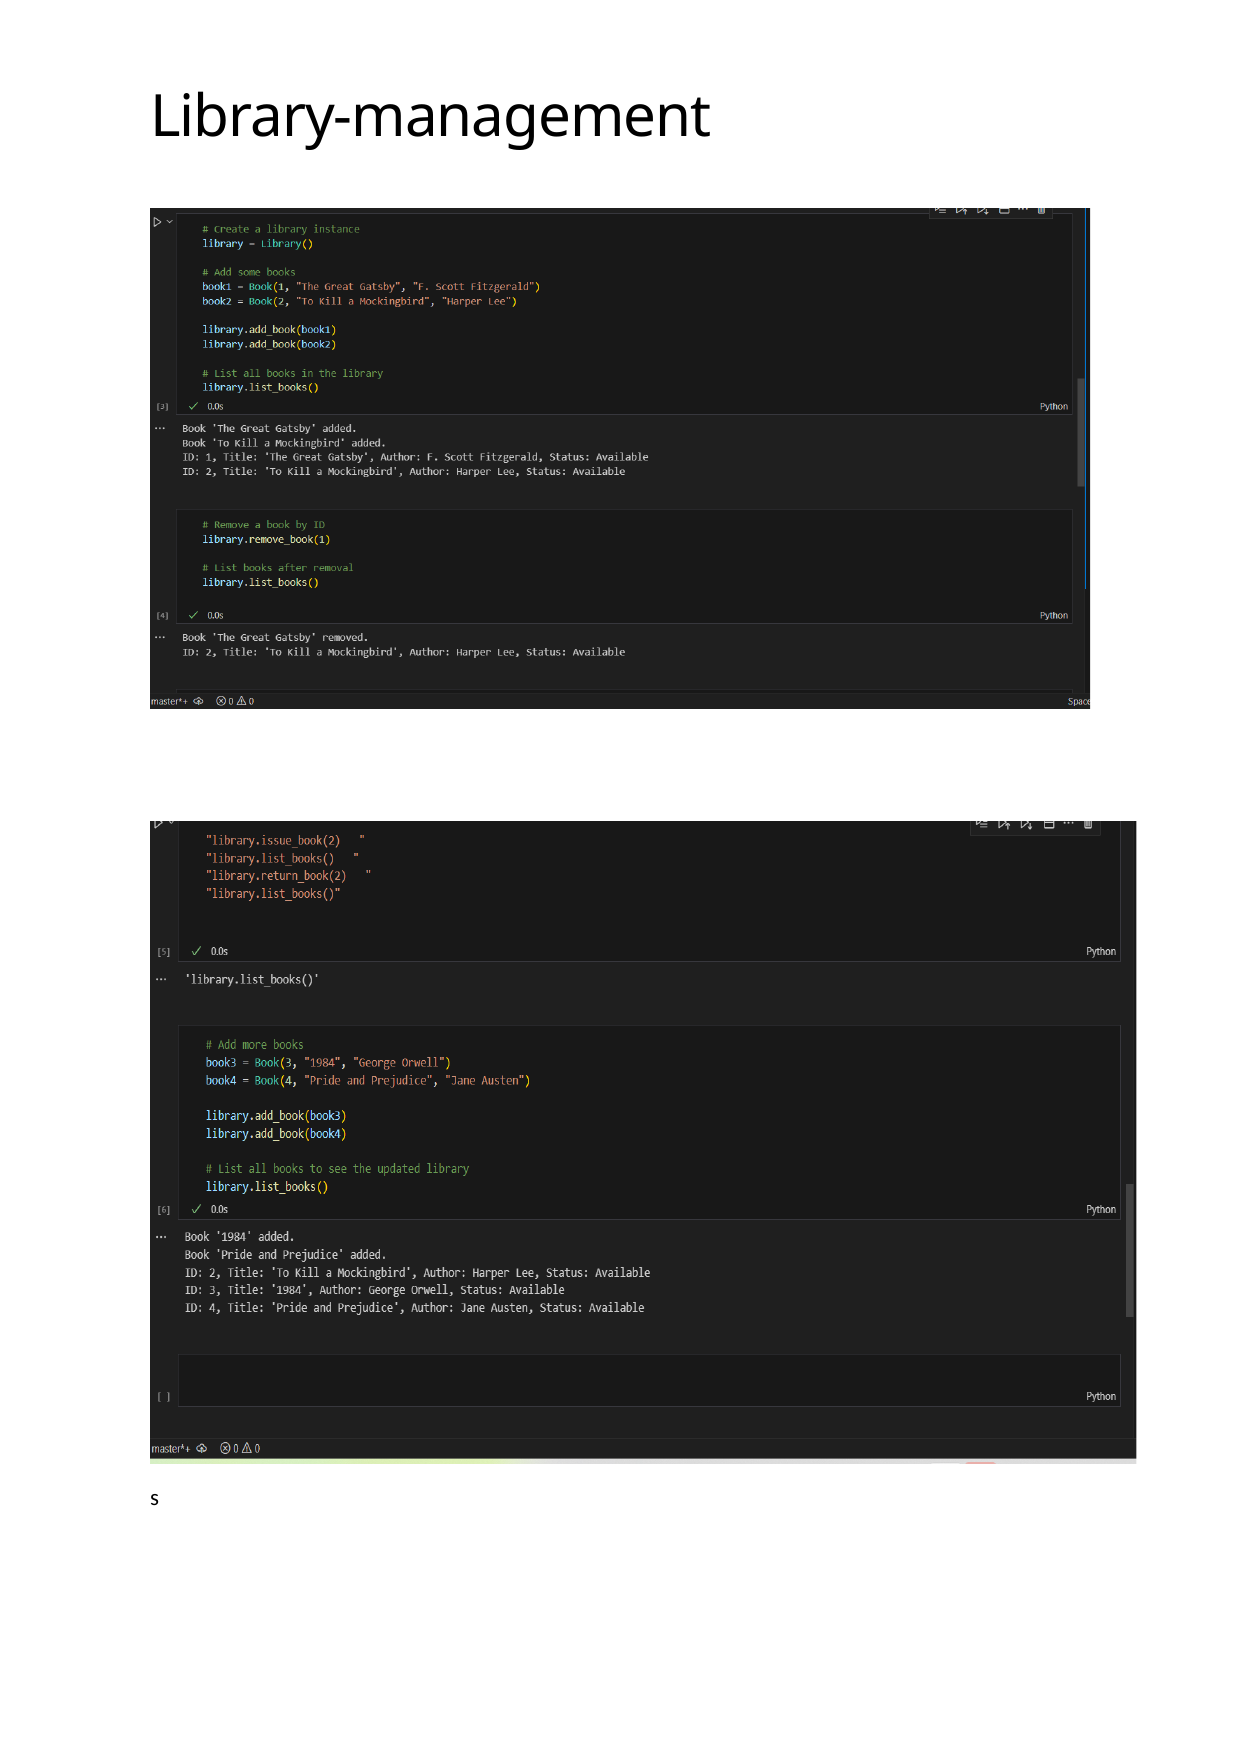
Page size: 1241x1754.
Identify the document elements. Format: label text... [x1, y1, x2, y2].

picture [150, 821, 1137, 1464]
picture [150, 208, 1091, 709]
text s [150, 1483, 1090, 1511]
